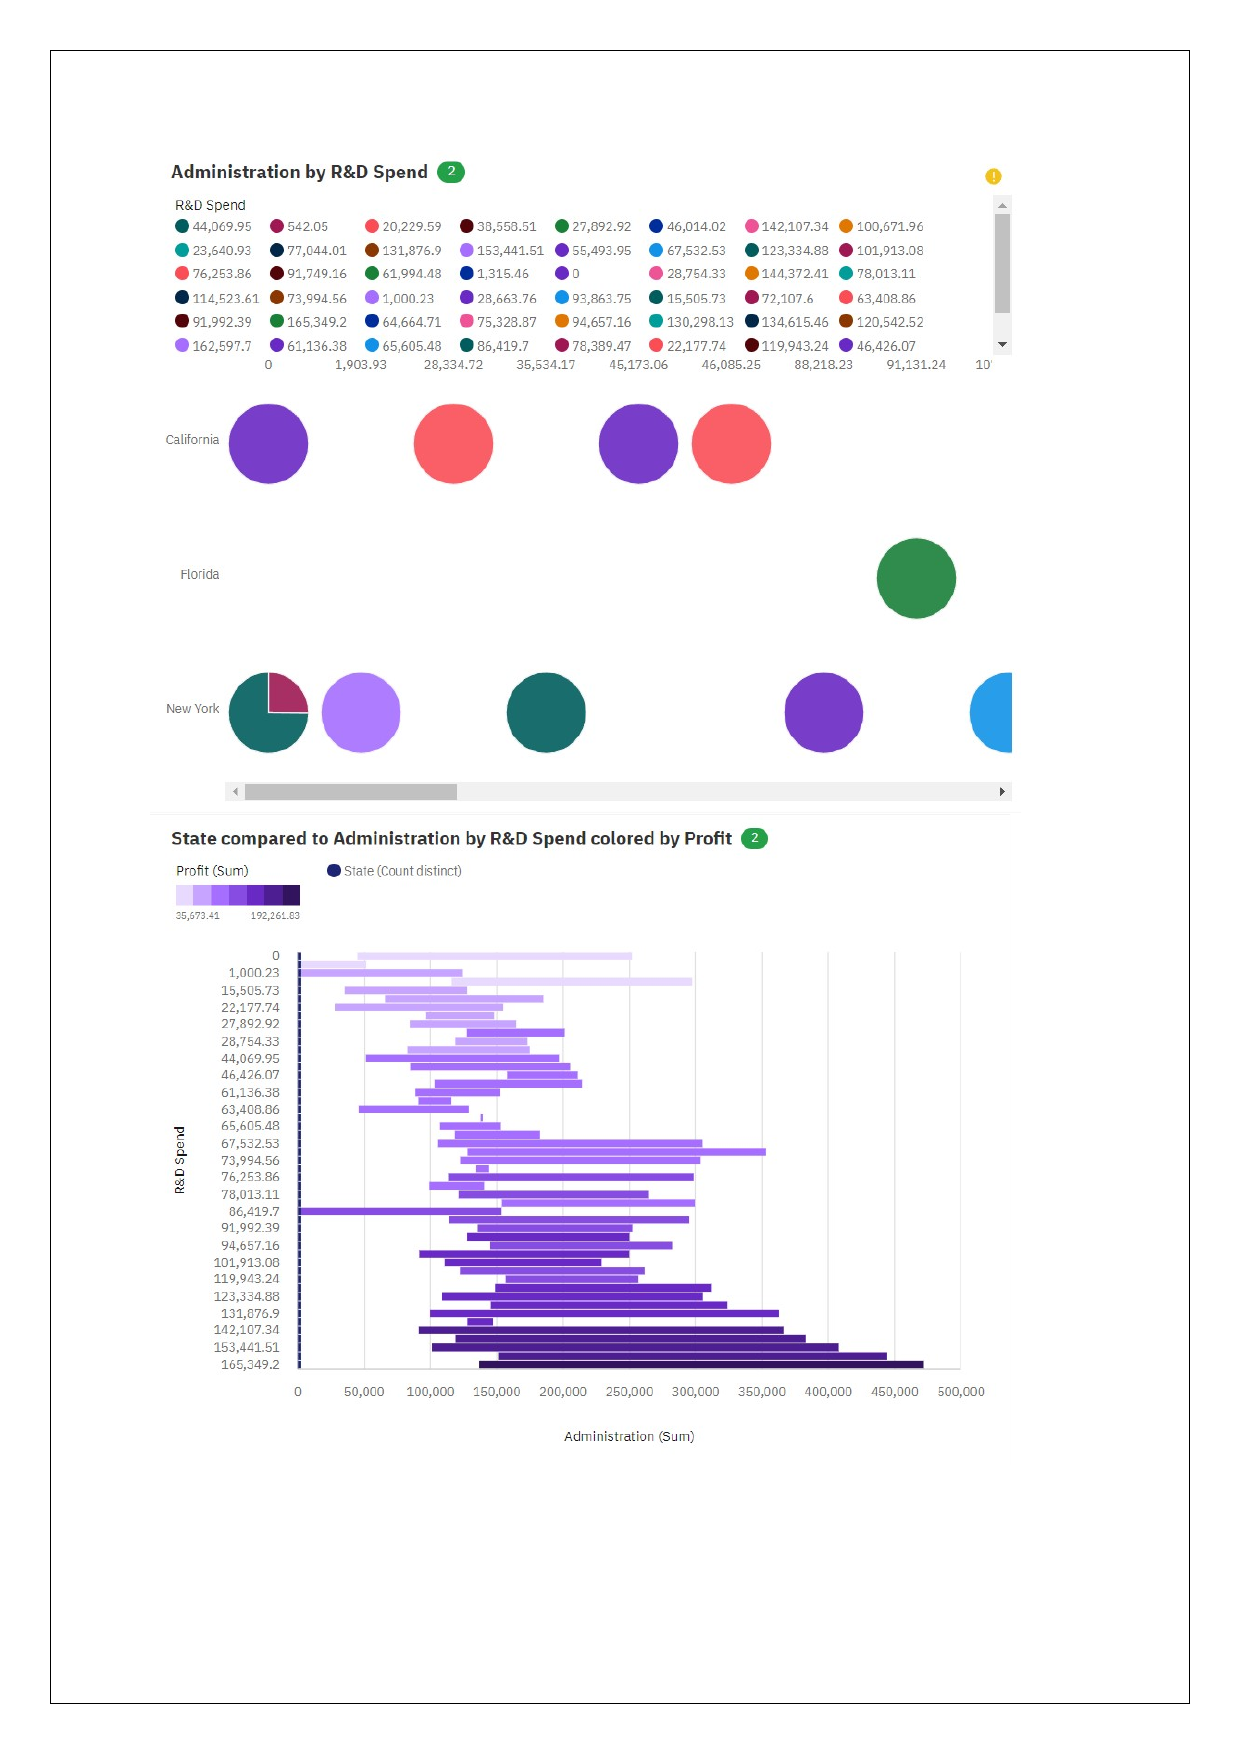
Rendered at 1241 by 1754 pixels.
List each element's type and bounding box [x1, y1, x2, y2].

picture [150, 814, 1011, 1465]
picture [150, 150, 1022, 813]
